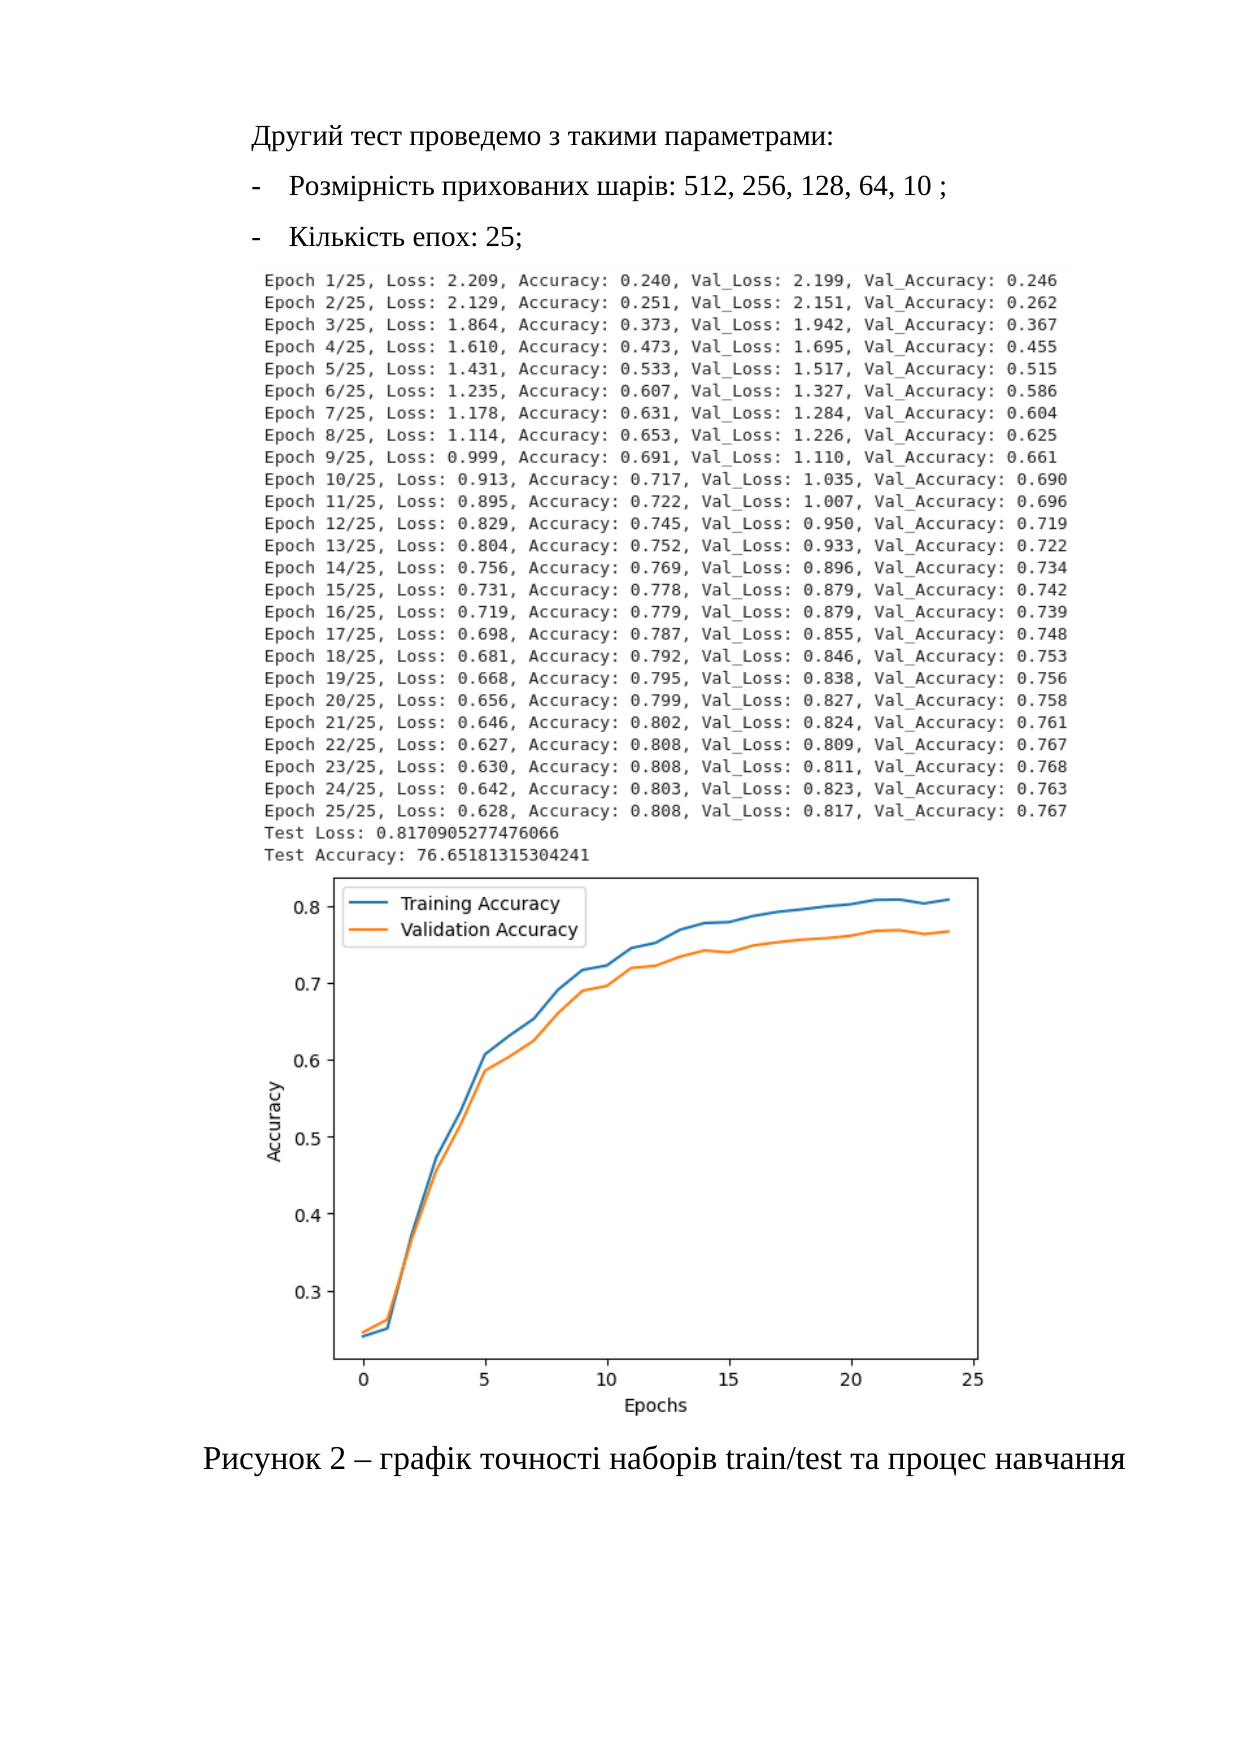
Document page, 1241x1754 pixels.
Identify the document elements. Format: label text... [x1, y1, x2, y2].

text Рисунок 2 – графік точності наборів train/test та процес навчання [177, 1439, 1152, 1477]
text Другий тест проведемо з такими параметрами: [177, 118, 1152, 152]
list Розмірність прихованих шарів: 512, 256, 128, 64, 10 ; [251, 168, 1152, 202]
picture [253, 269, 1076, 1425]
list Кількість епох: 25; [251, 219, 1152, 252]
